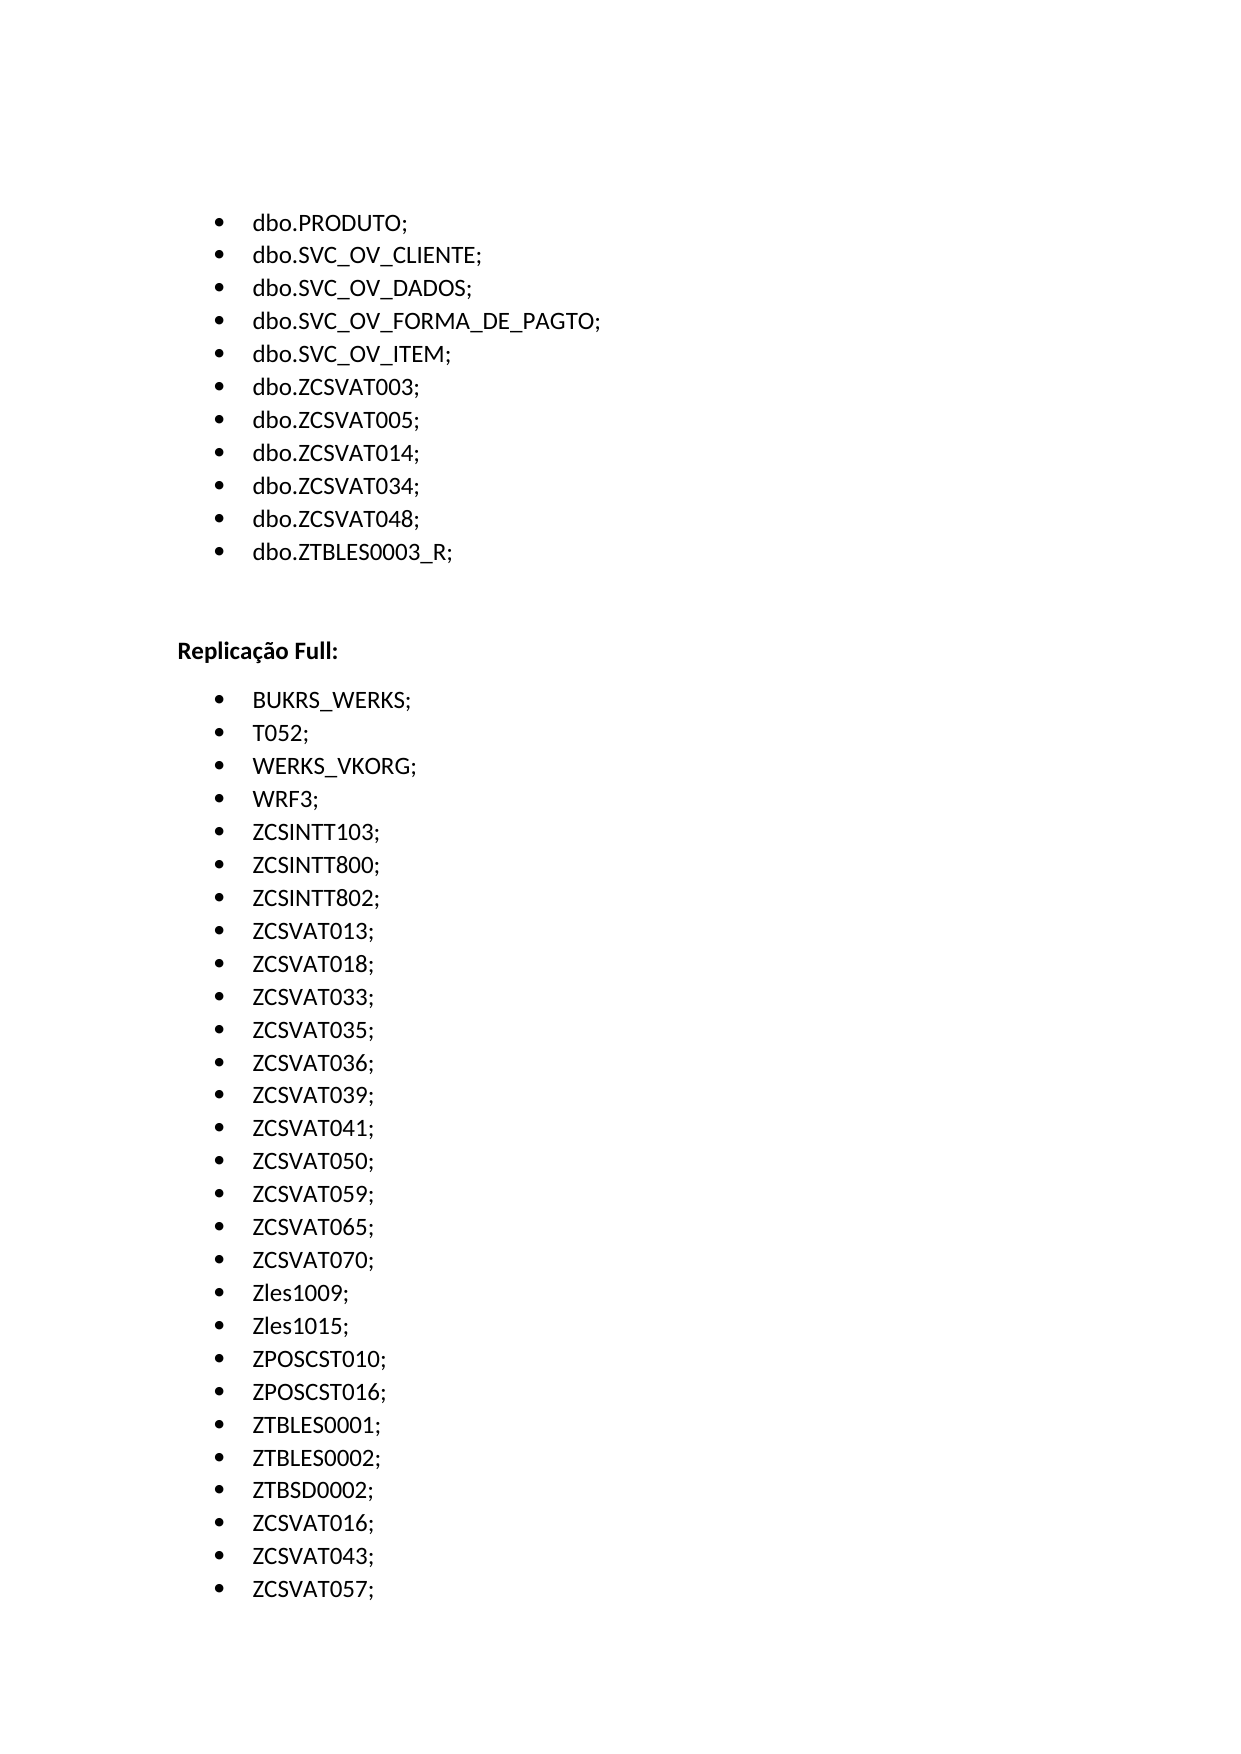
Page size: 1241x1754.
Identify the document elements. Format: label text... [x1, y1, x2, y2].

text Replicação Full: [177, 635, 1063, 666]
list ZCSVAT035; [215, 1014, 1063, 1044]
list ZCSVAT013; [215, 915, 1063, 946]
list ZCSVAT018; [215, 948, 1063, 978]
list dbo.SVC_OV_ITEM; [215, 338, 1063, 369]
list dbo.ZCSVAT048; [215, 503, 1063, 533]
list dbo.ZTBLES0003_R; [215, 536, 1063, 566]
list ZPOSCST016; [215, 1376, 1063, 1406]
list WERKS_VKORG; [215, 751, 1063, 781]
list T052; [215, 718, 1063, 748]
list ZCSVAT039; [215, 1080, 1063, 1110]
list dbo.PRODUTO; [215, 207, 1063, 237]
list dbo.SVC_OV_CLIENTE; [215, 240, 1063, 270]
list Zles1015; [215, 1310, 1063, 1341]
list ZCSVAT041; [215, 1113, 1063, 1143]
list dbo.ZCSVAT005; [215, 404, 1063, 435]
list dbo.ZCSVAT003; [215, 371, 1063, 402]
list ZCSVAT059; [215, 1178, 1063, 1209]
list ZCSVAT016; [215, 1508, 1063, 1538]
list ZTBLES0002; [215, 1442, 1063, 1472]
list ZCSVAT057; [215, 1573, 1063, 1604]
list dbo.SVC_OV_FORMA_DE_PAGTO; [215, 306, 1063, 336]
list BUKRS_WERKS; [215, 685, 1063, 715]
list ZCSINTT800; [215, 849, 1063, 880]
list dbo.ZCSVAT034; [215, 470, 1063, 501]
list ZPOSCST010; [215, 1343, 1063, 1373]
list ZTBLES0001; [215, 1409, 1063, 1439]
list ZCSINTT802; [215, 882, 1063, 913]
list WRF3; [215, 783, 1063, 814]
list ZTBSD0002; [215, 1475, 1063, 1505]
list ZCSINTT103; [215, 816, 1063, 847]
list dbo.SVC_OV_DADOS; [215, 273, 1063, 303]
list ZCSVAT070; [215, 1244, 1063, 1275]
list ZCSVAT050; [215, 1146, 1063, 1176]
list ZCSVAT043; [215, 1541, 1063, 1571]
list ZCSVAT033; [215, 981, 1063, 1011]
list Zles1009; [215, 1277, 1063, 1308]
list ZCSVAT036; [215, 1047, 1063, 1077]
list ZCSVAT065; [215, 1211, 1063, 1242]
list dbo.ZCSVAT014; [215, 437, 1063, 468]
